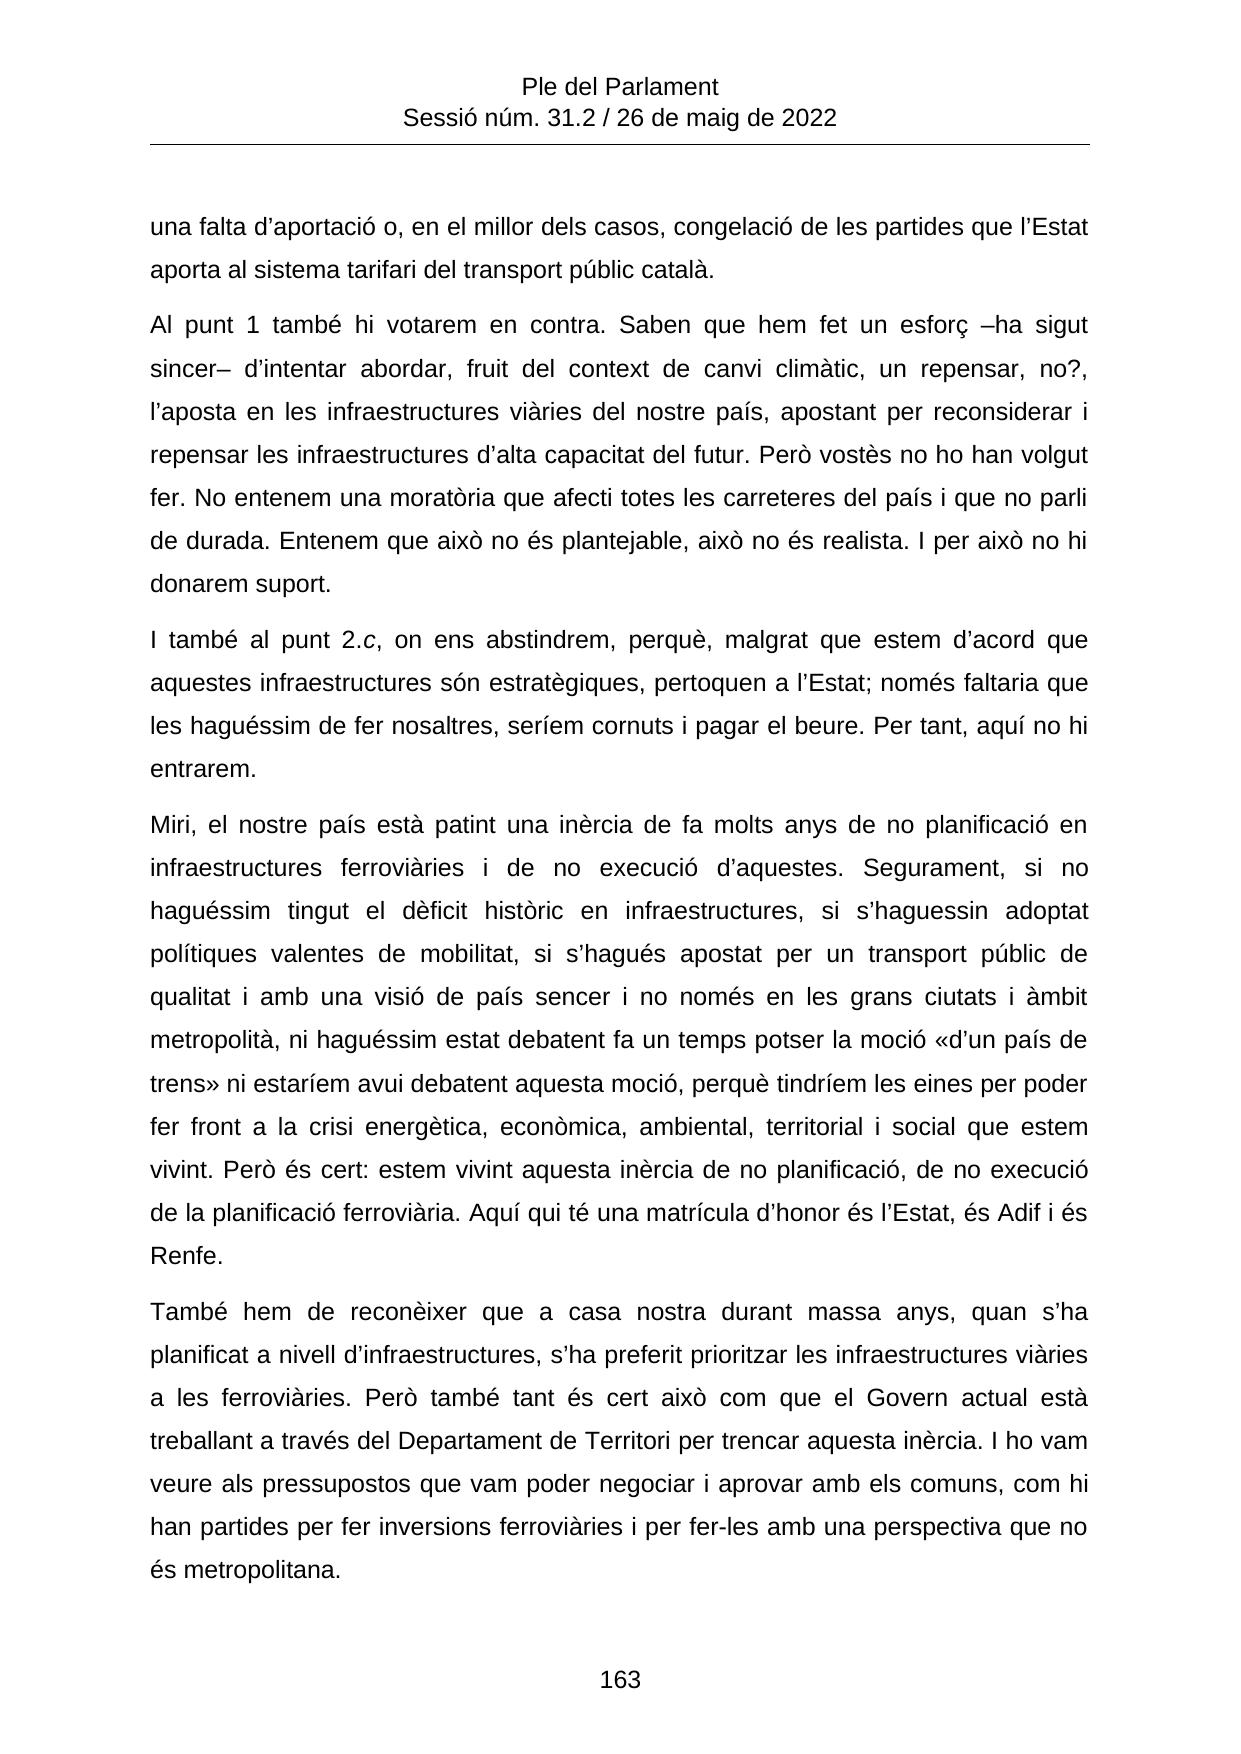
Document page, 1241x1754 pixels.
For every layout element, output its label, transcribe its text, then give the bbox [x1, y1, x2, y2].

text Al punt 1 també hi votarem en contra. Saben que hem fet un esforç –ha sigut sincer– d’intentar abordar, fruit del context de canvi climàtic, un repensar, no?, l’aposta en les infraestructures viàries del nostre país, apostant per reconsiderar i repensar les infraestructures d’alta capacitat del futur. Però vostès no ho han volgut fer. No entenem una moratòria que afecti totes les carreteres del país i que no parli de durada. Entenem que això no és plantejable, això no és realista. I per això no hi donarem suport. [150, 311, 1090, 598]
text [150, 212, 1090, 284]
text Miri, el nostre país està patint una inèrcia de fa molts anys de no planificació en infraestructures ferroviàries i de no execució d’aquestes. Segurament, si no haguéssim tingut el dèficit històric en infraestructures, si s’haguessin adoptat polítiques valentes de mobilitat, si s’hagués apostat per un transport públic de qualitat i amb una visió de país sencer i no només en les grans ciutats i àmbit metropolità, ni haguéssim estat debatent fa un temps potser la moció «d’un país de trens» ni estaríem avui debatent aquesta moció, perquè tindríem les eines per poder fer front a la crisi energètica, econòmica, ambiental, territorial i social que estem vivint. Però és cert: estem vivint aquesta inèrcia de no planificació, de no execució de la planificació ferroviària. Aquí qui té una matrícula d’honor és l’Estat, és Adif i és Renfe. [150, 810, 1090, 1270]
text També hem de reconèixer que a casa nostra durant massa anys, quan s’ha planificat a nivell d’infraestructures, s’ha preferit prioritzar les infraestructures viàries a les ferroviàries. Però també tant és cert això com que el Govern actual està treballant a través del Departament de Territori per trencar aquesta inèrcia. I ho vam veure als pressupostos que vam poder negociar i aprovar amb els comuns, com hi han partides per fer inversions ferroviàries i per fer-les amb una perspectiva que no és metropolitana. [150, 1297, 1090, 1584]
text I també al punt 2.c, on ens abstindrem, perquè, malgrat que estem d’acord que aquestes infraestructures són estratègiques, pertoquen a l’Estat; només faltaria que les haguéssim de fer nosaltres, seríem cornuts i pagar el beure. Per tant, aquí no hi entrarem. [150, 625, 1090, 783]
